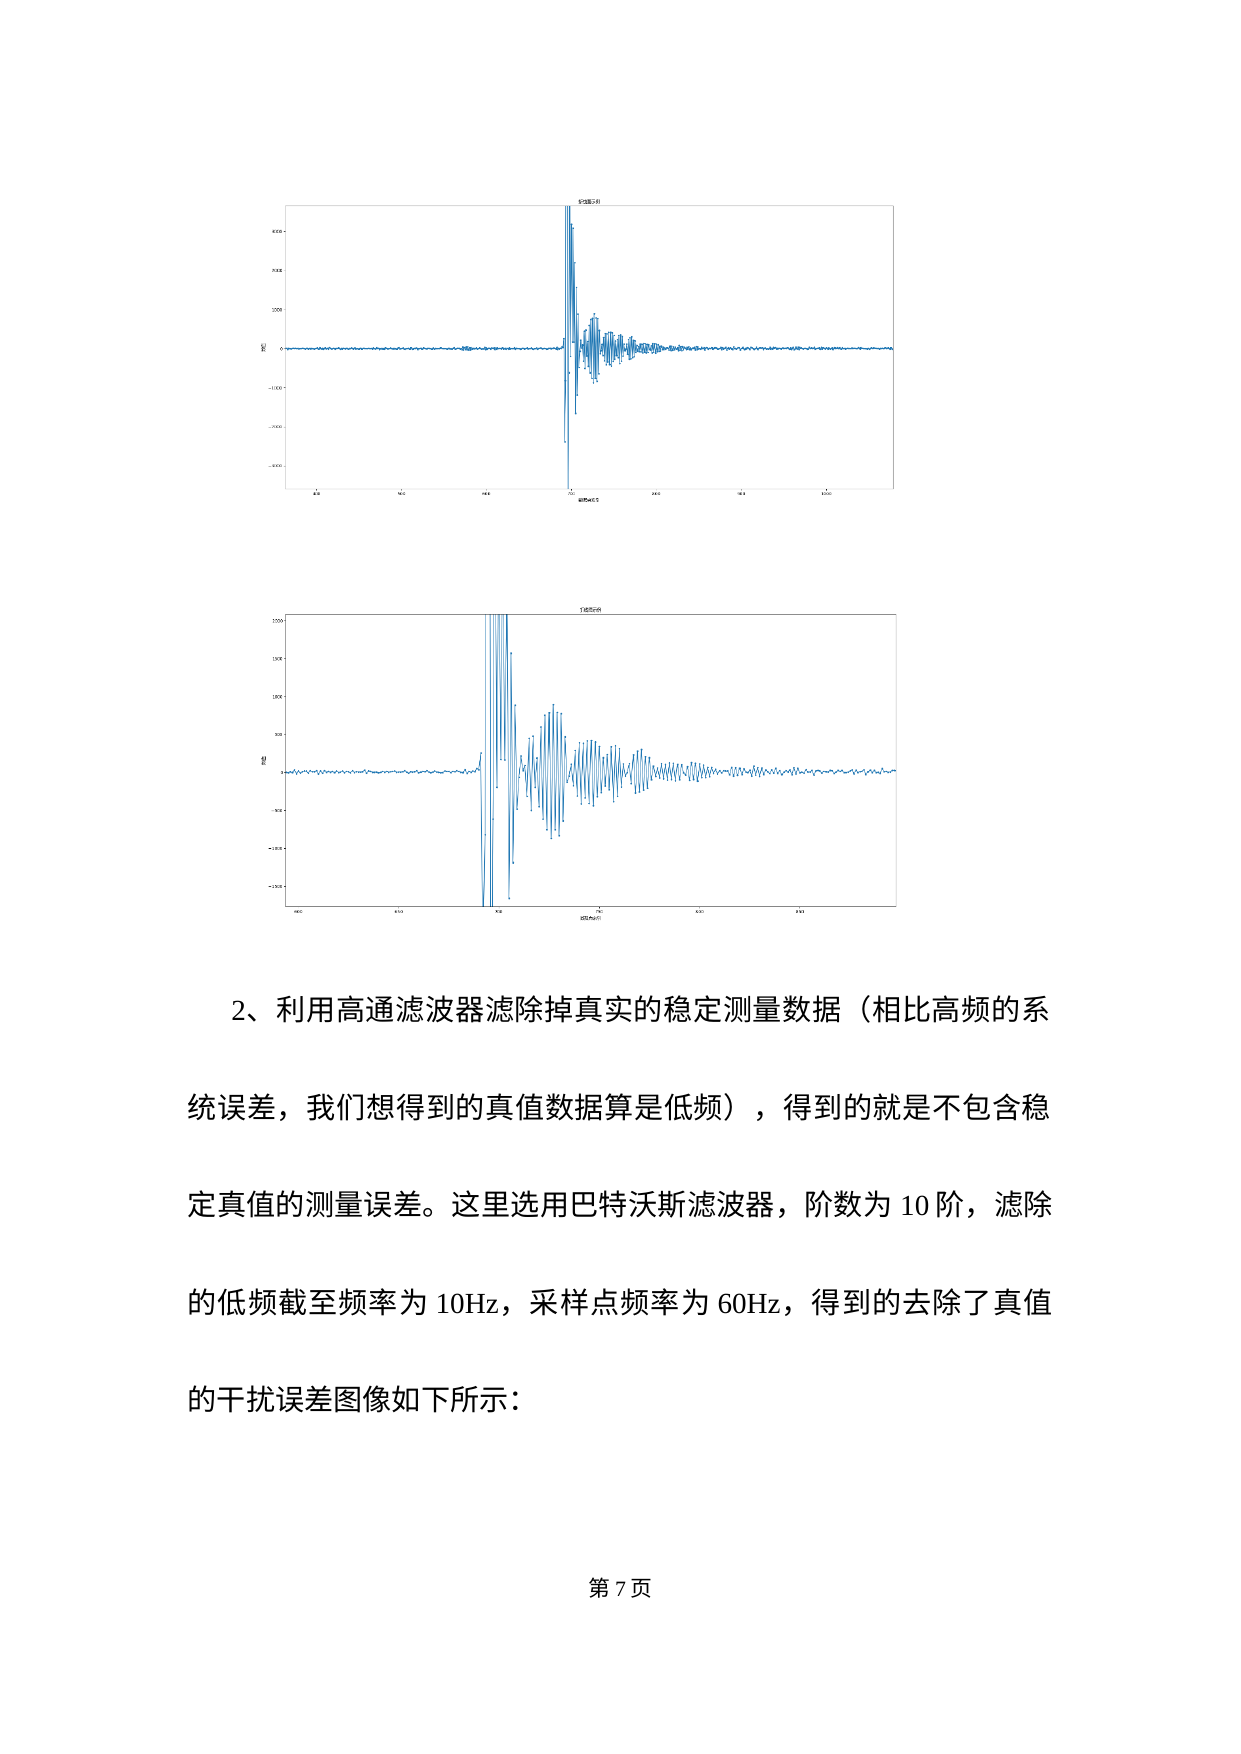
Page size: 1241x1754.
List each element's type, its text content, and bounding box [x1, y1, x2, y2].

picture [187, 161, 971, 529]
picture [187, 568, 973, 948]
text 2、利用高通滤波器滤除掉真实的稳定测量数据（相比高频的系统误差，我们想得到的真值数据算是低频），得到的就是不包含稳定真值的测量误差。这里选用巴特沃斯滤波器，阶数为10阶，滤除的低频截至频率为10Hz，采样点频率为60Hz，得到的去除了真值的干扰误差图像如下所示： [187, 975, 1053, 1430]
